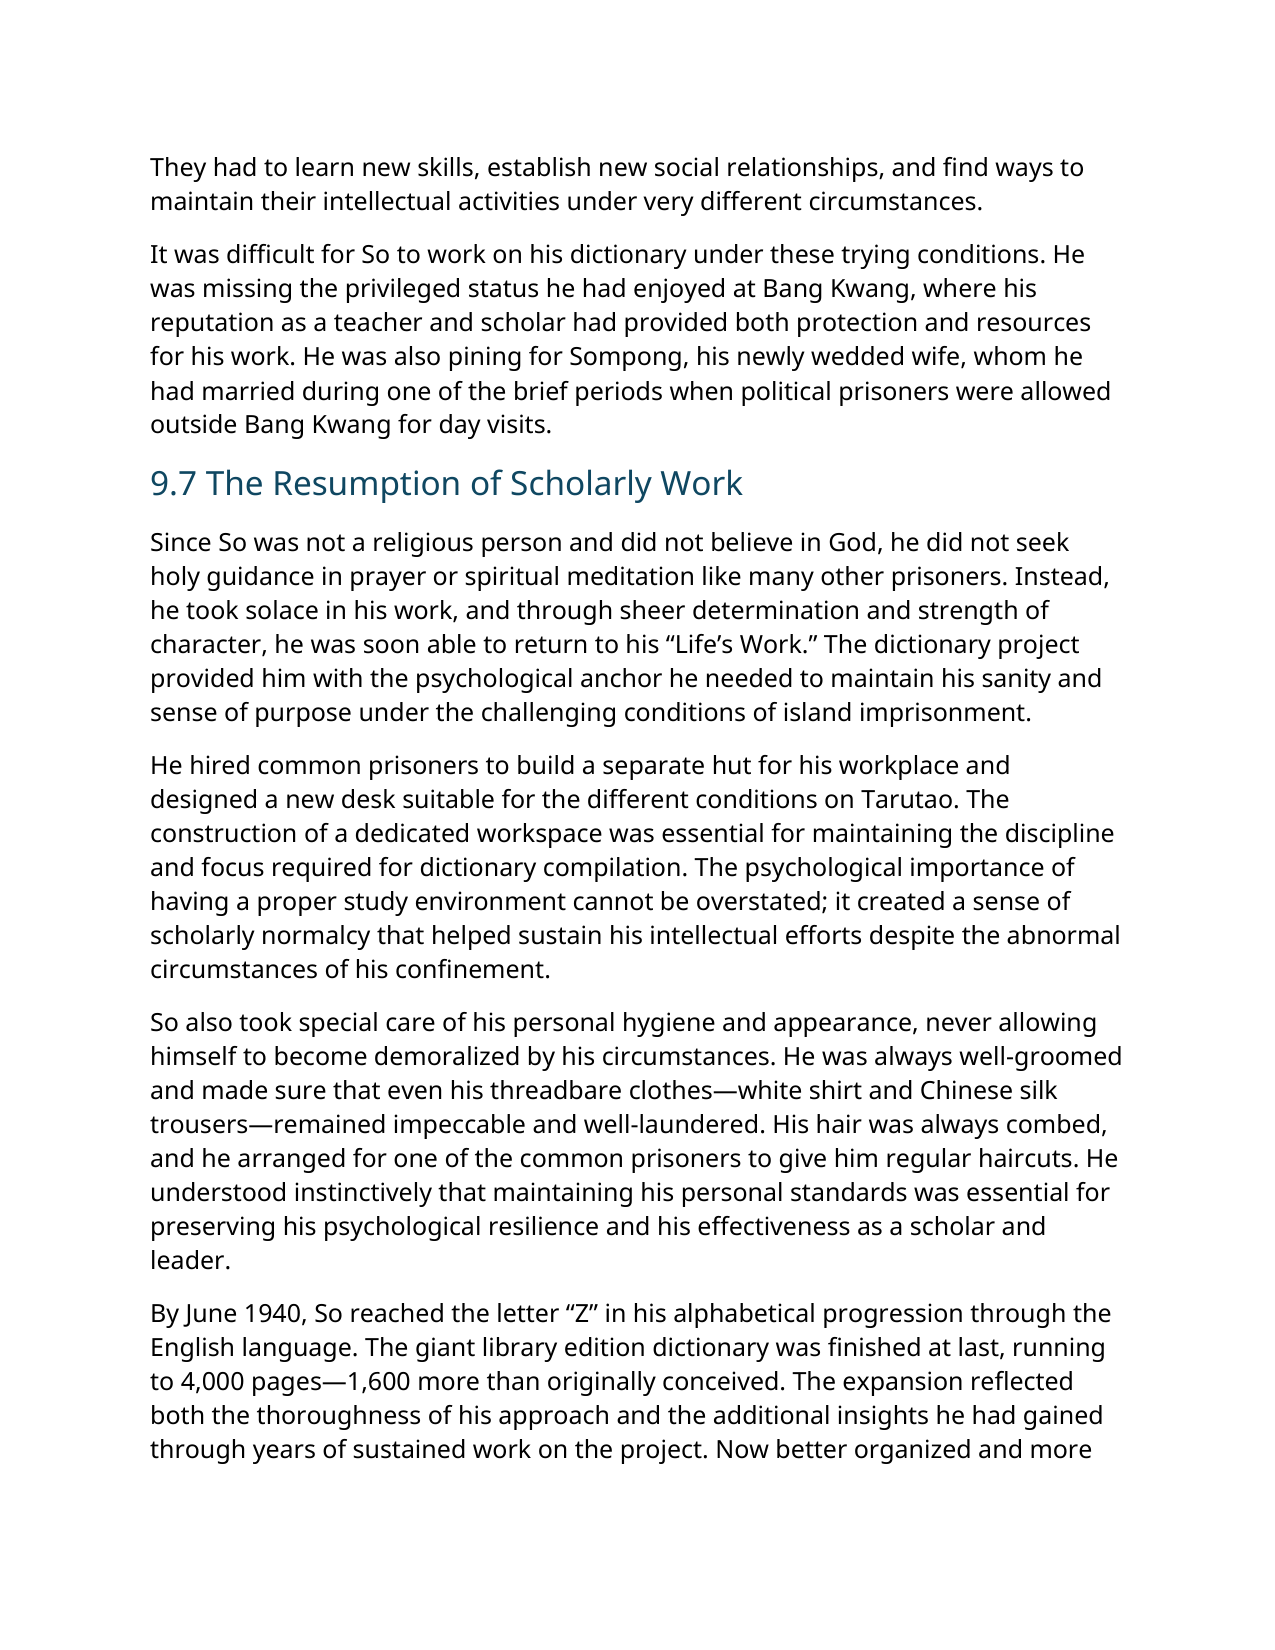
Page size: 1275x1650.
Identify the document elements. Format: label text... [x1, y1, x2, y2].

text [150, 150, 1125, 218]
text It was difficult for So to work on his dictionary under these trying conditions. He was missing the privileged status he had enjoyed at Bang Kwang, where his reputation as a teacher and scholar had provided both protection and resources for his work. He was also pining for Sompong, his newly wedded wife, whom he had married during one of the brief periods when political prisoners were allowed outside Bang Kwang for day visits. [150, 237, 1125, 441]
text He hired common prisoners to build a separate hut for his workplace and designed a new desk suitable for the different conditions on Tarutao. The construction of a dedicated workspace was essential for maintaining the discipline and focus required for dictionary compilation. The psychological importance of having a proper study environment cannot be overstated; it created a sense of scholarly normalcy that helped sustain his intellectual efforts despite the abnormal circumstances of his confinement. [150, 747, 1125, 986]
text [150, 1296, 1125, 1466]
subtitle 9.7 The Resumption of Scholarly Work [150, 460, 1125, 505]
text Since So was not a religious person and did not believe in God, he did not seek holy guidance in prayer or spiritual meditation like many other prisoners. Instead, he took solace in his work, and through sheer determination and strength of character, he was soon able to return to his “Life’s Work.” The dictionary project provided him with the psychological anchor he needed to maintain his sanity and sense of purpose under the challenging conditions of island imprisonment. [150, 524, 1125, 728]
text So also took special care of his personal hygiene and appearance, never allowing himself to become demoralized by his circumstances. He was always well-groomed and made sure that even his threadbare clothes—white shirt and Chinese silk trousers—remained impeccable and well-laundered. His hair was always combed, and he arranged for one of the common prisoners to give him regular haircuts. He understood instinctively that maintaining his personal standards was essential for preserving his psychological resilience and his effectiveness as a scholar and leader. [150, 1004, 1125, 1277]
